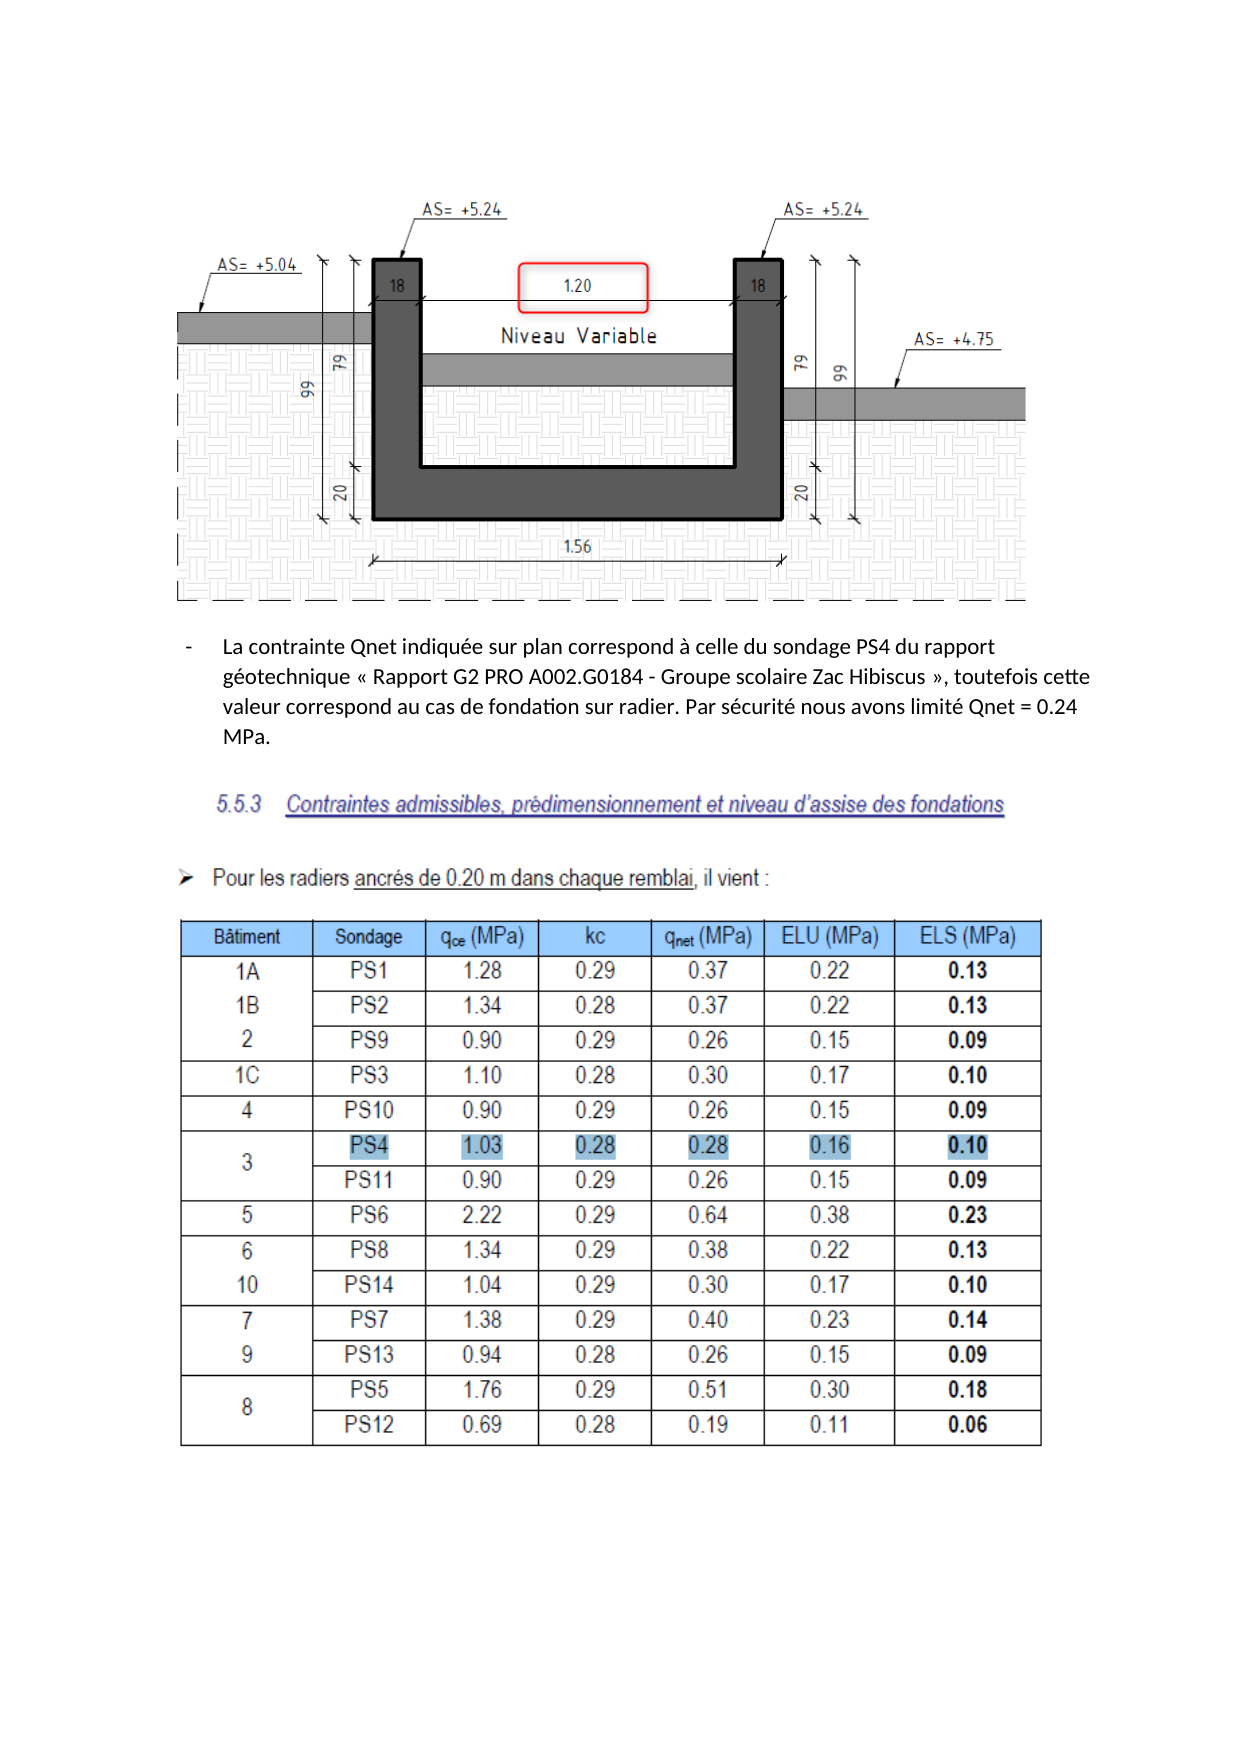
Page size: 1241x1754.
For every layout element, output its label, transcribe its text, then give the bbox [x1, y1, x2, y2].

list La contrainte Qnet indiquée sur plan correspond à celle du sondage PS4 du rapport géotechnique « Rapport G2 PRO A002.G0184 - Groupe scolaire Zac Hibiscus », toutefois cette valeur correspond au cas de fondation sur radier. Par sécurité nous avons limité Qnet = 0.24 MPa. [185, 632, 1093, 751]
picture [147, 147, 1093, 613]
picture [147, 769, 1093, 1461]
